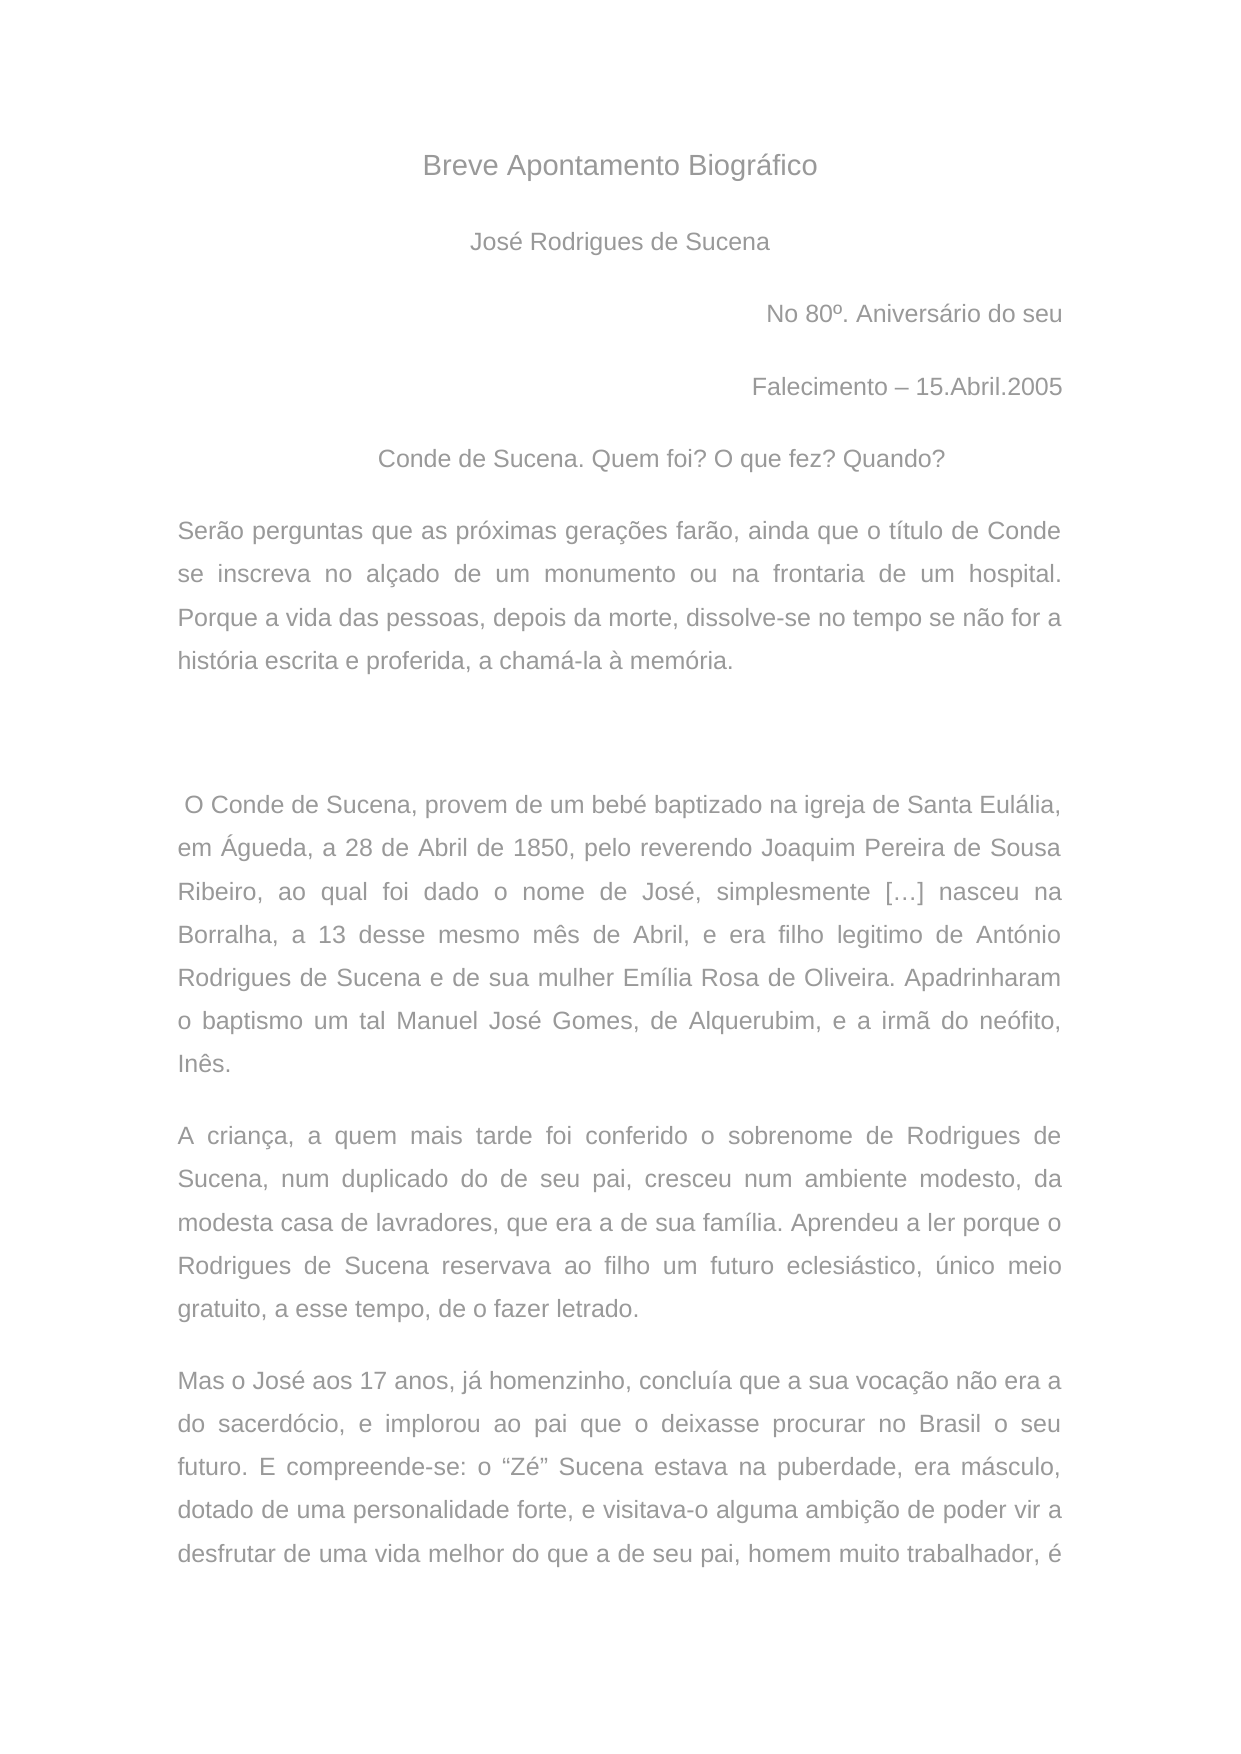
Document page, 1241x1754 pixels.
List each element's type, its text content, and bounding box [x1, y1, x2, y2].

text No 80º. Aniversário do seu [177, 299, 1063, 328]
text A criança, a quem mais tarde foi conferido o sobrenome de Rodrigues de Sucena, num duplicado do de seu pai, cresceu num ambiente modesto, da modesta casa de lavradores, que era a de sua família. Aprendeu a ler porque o Rodrigues de Sucena reservava ao filho um futuro eclesiástico, único meio gratuito, a esse tempo, de o fazer letrado. [177, 1121, 1063, 1322]
text Breve Apontamento Biográfico [177, 148, 1063, 181]
text Serão perguntas que as próximas gerações farão, ainda que o título de Conde se inscreva no alçado de um monumento ou na frontaria de um hospital. Porque a vida das pessoas, depois da morte, dissolve-se no tempo se não for a história escrita e proferida, a chamá-la à memória. [177, 516, 1063, 674]
text Conde de Sucena. Quem foi? O que fez? Quando? [177, 444, 1063, 473]
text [177, 1366, 1063, 1567]
text Falecimento – 15.Abril.2005 [177, 372, 1063, 400]
text O Conde de Sucena, provem de um bebé baptizado na igreja de Santa Eulália, em Águeda, a 28 de Abril de 1850, pelo reverendo Joaquim Pereira de Sousa Ribeiro, ao qual foi dado o nome de José, simplesmente […] nasceu na Borralha, a 13 desse mesmo mês de Abril, e era filho legitimo de António Rodrigues de Sucena e de sua mulher Emília Rosa de Oliveira. Apadrinharam o baptismo um tal Manuel José Gomes, de Alquerubim, e a irmã do neófito, Inês. [177, 790, 1063, 1078]
text José Rodrigues de Sucena [177, 227, 1063, 256]
